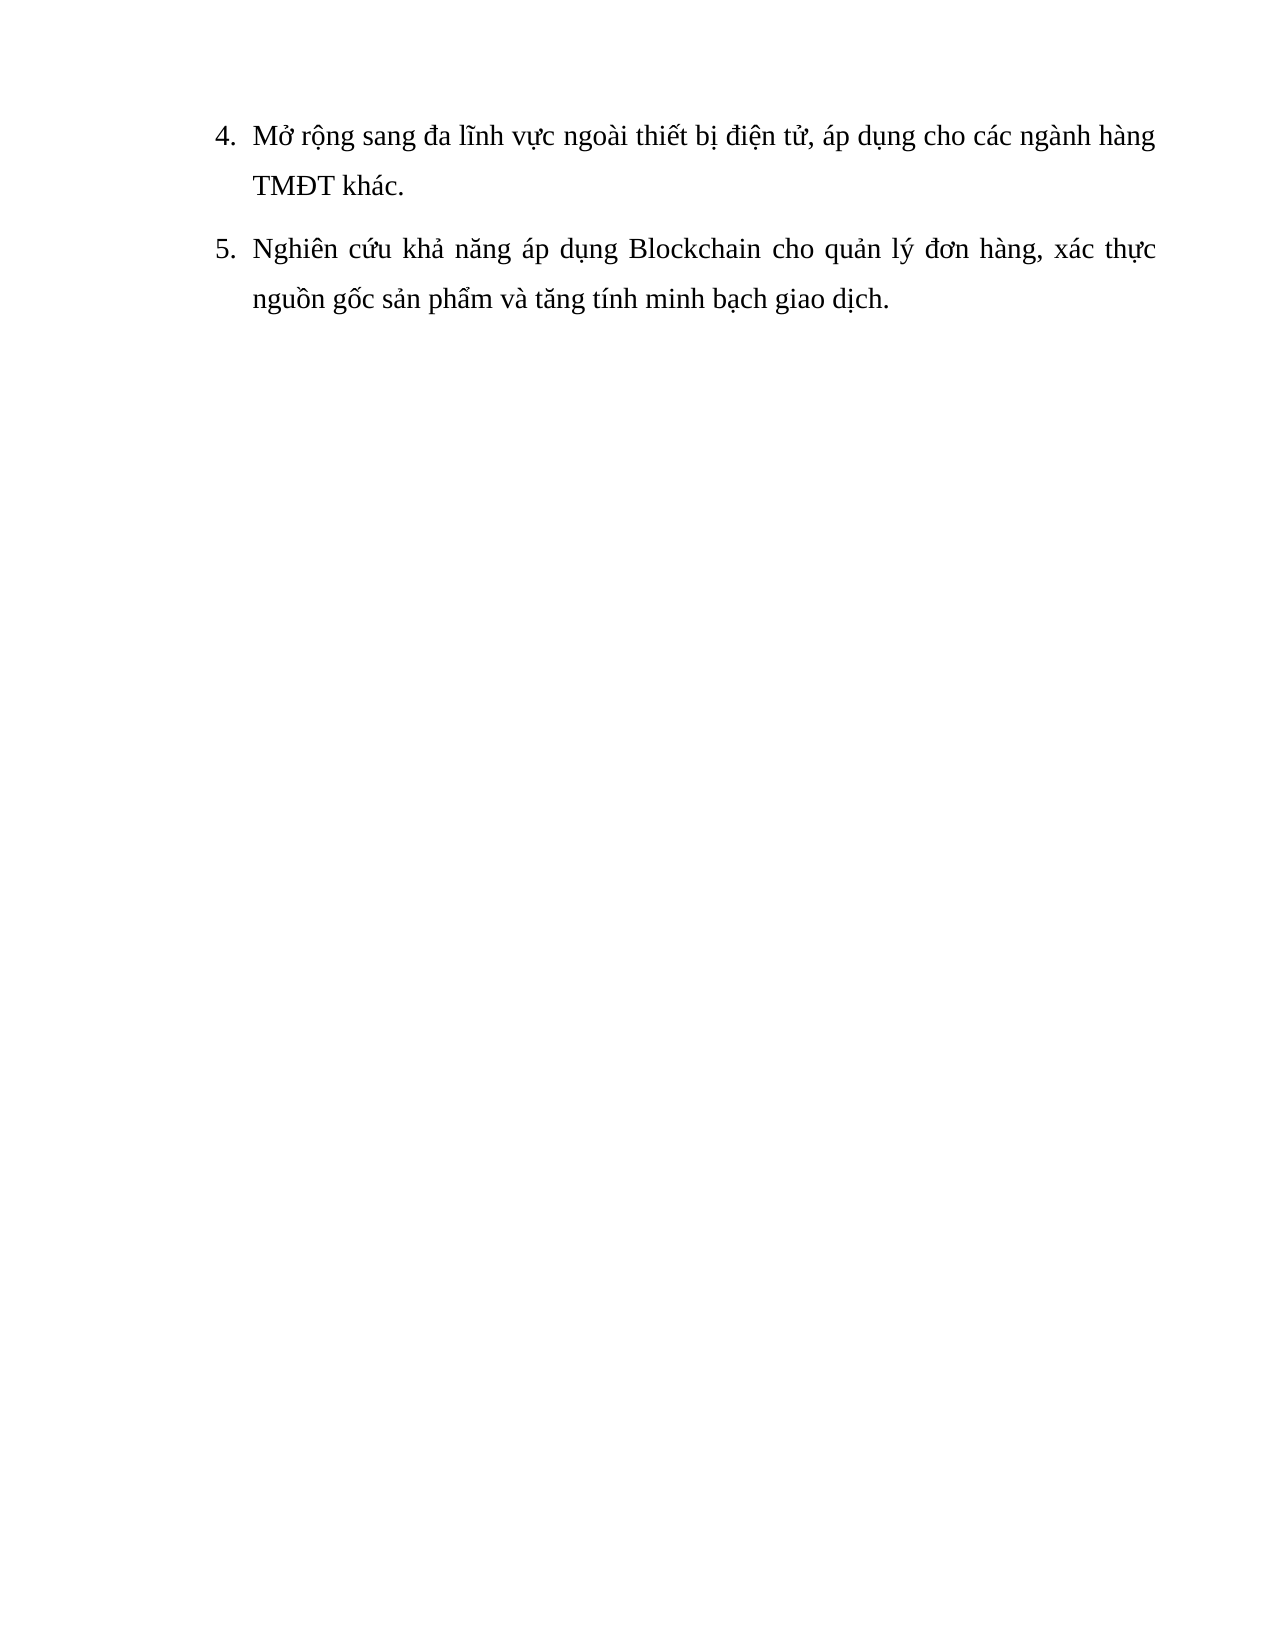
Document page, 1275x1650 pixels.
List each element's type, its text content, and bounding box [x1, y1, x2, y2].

list Nghiên cứu khả năng áp dụng Blockchain cho quản lý đơn hàng, xác thực nguồn gốc sản phẩm và tăng tính minh bạch giao dịch. [215, 231, 1157, 315]
list Mở rộng sang đa lĩnh vực ngoài thiết bị điện tử, áp dụng cho các ngành hàng TMĐT khác. [215, 118, 1157, 202]
